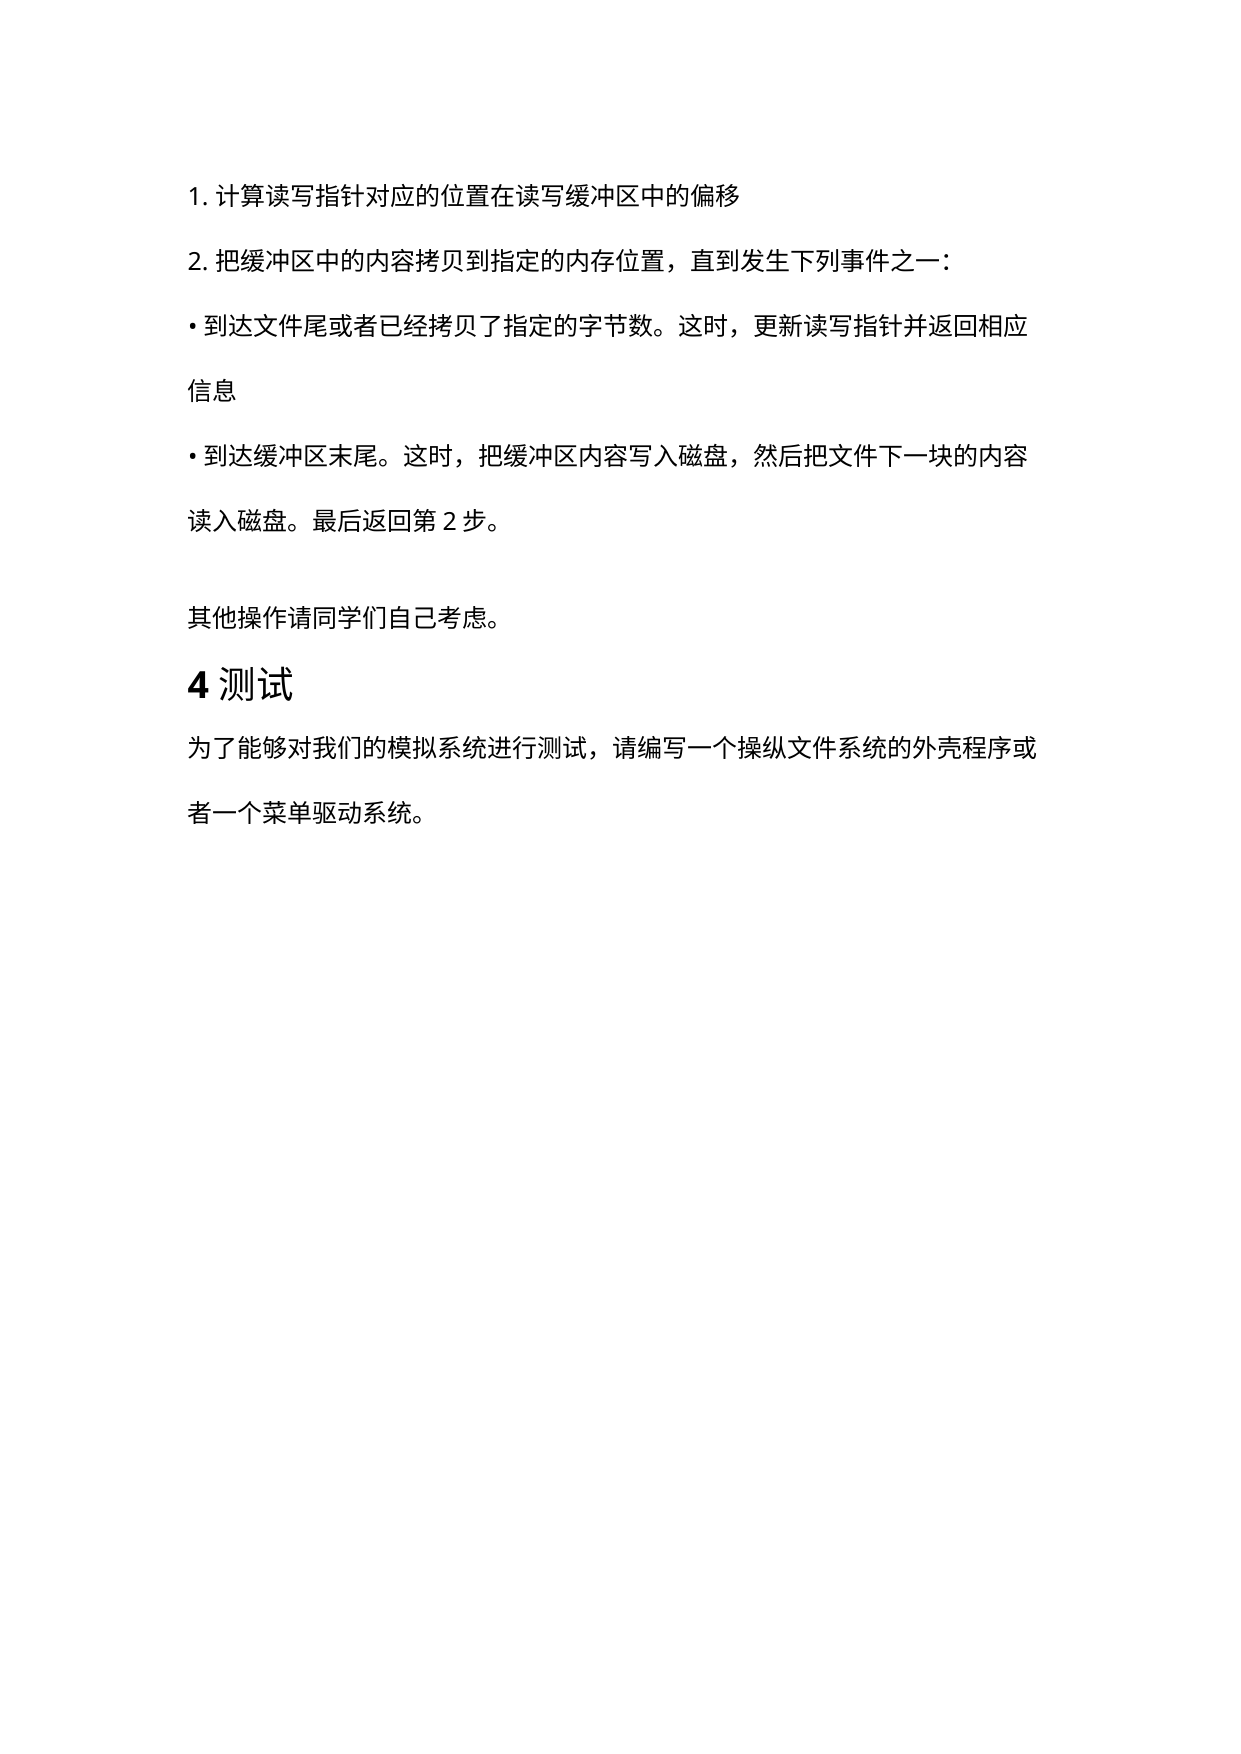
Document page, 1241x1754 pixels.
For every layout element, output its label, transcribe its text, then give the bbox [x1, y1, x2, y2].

text 2. 把缓冲区中的内容拷贝到指定的内存位置，直到发生下列事件之一： [187, 227, 1053, 292]
text 其他操作请同学们自己考虑。 [187, 584, 1053, 649]
text 1. 计算读写指针对应的位置在读写缓冲区中的偏移 [187, 162, 1053, 227]
text 为了能够对我们的模拟系统进行测试，请编写一个操纵文件系统的外壳程序或者一个菜单驱动系统。 [187, 714, 1053, 844]
text • 到达缓冲区末尾。这时，把缓冲区内容写入磁盘，然后把文件下一块的内容读入磁盘。最后返回第2步。 [187, 422, 1053, 552]
text 4 测试 [187, 649, 1053, 714]
text • 到达文件尾或者已经拷贝了指定的字节数。这时，更新读写指针并返回相应信息 [187, 292, 1053, 422]
